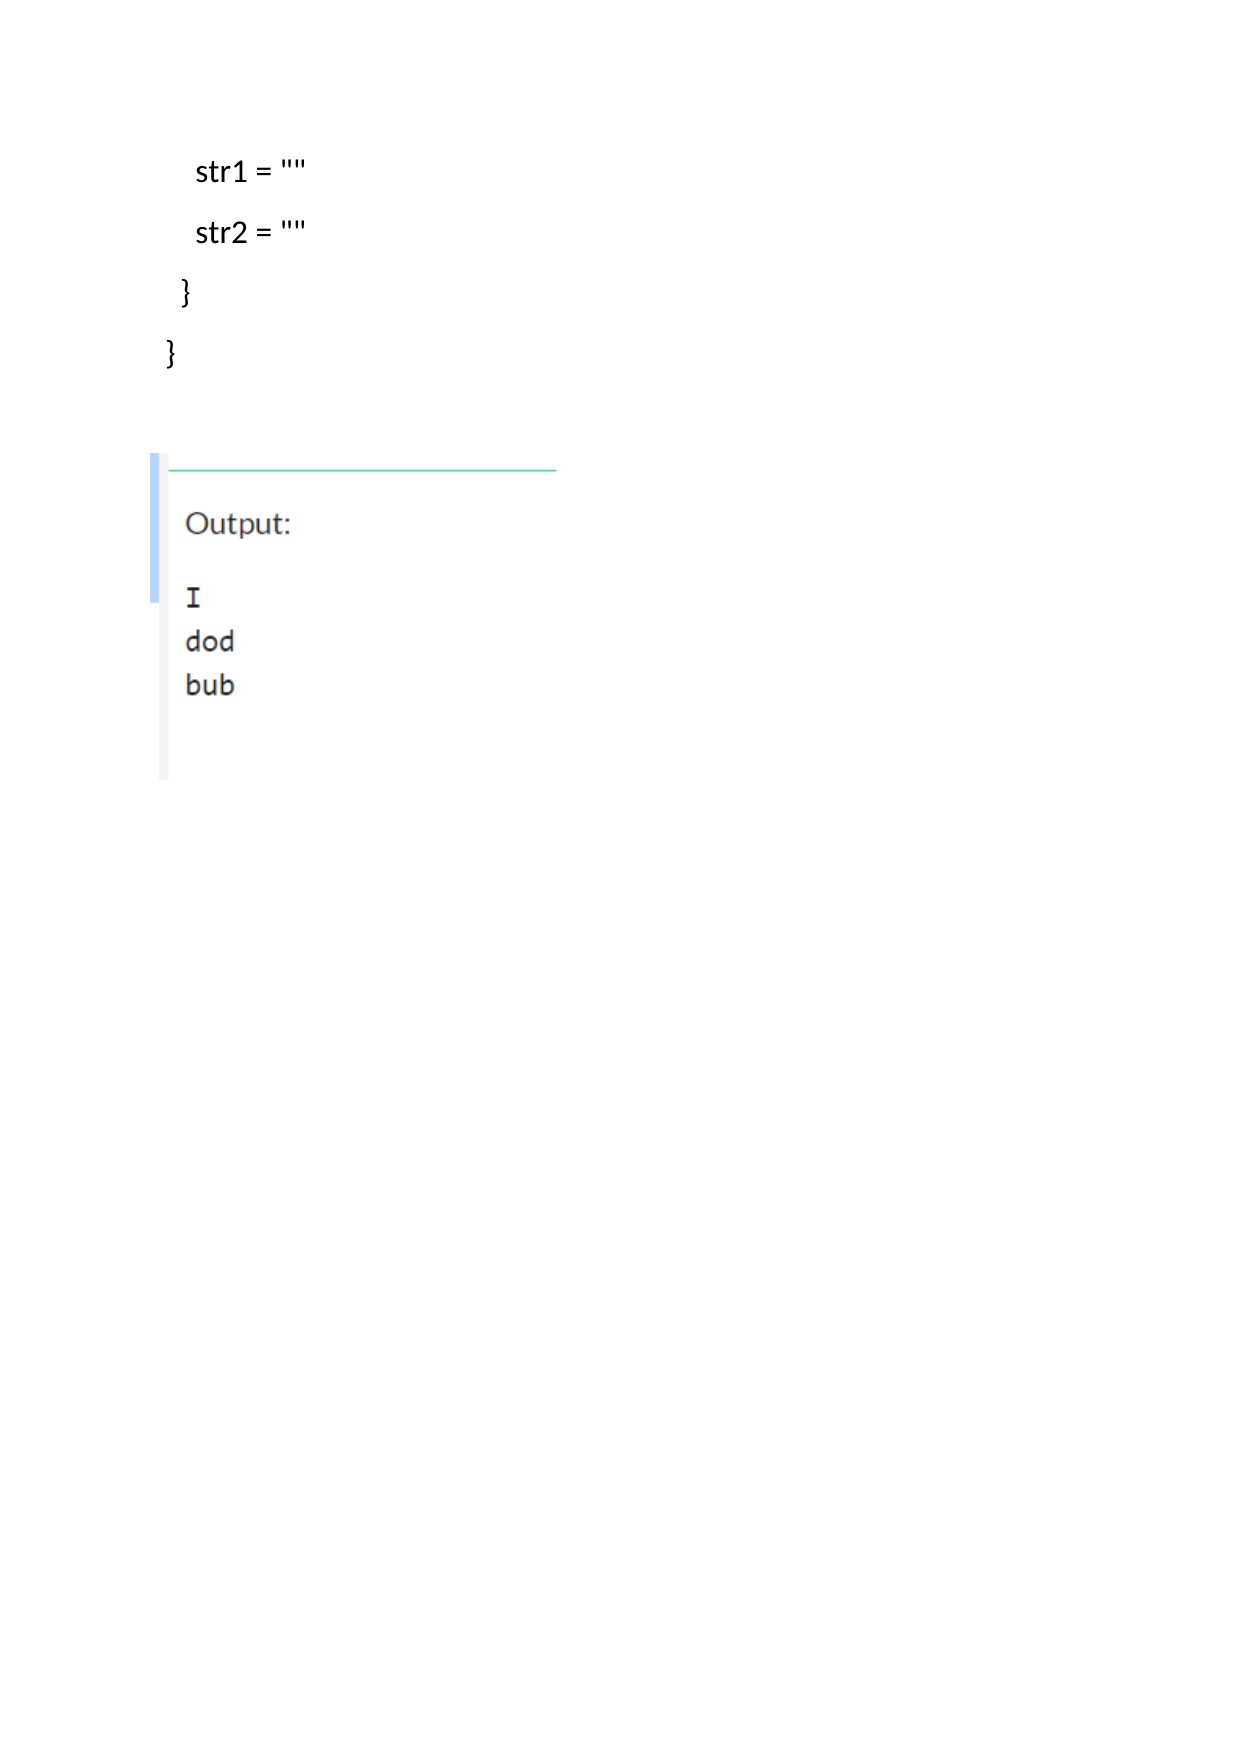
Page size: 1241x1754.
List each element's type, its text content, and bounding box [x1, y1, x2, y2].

text } [150, 271, 1090, 312]
picture [150, 453, 557, 780]
text } [150, 332, 1090, 373]
text str2 = "" [150, 211, 1090, 251]
text str1 = "" [150, 150, 1090, 191]
